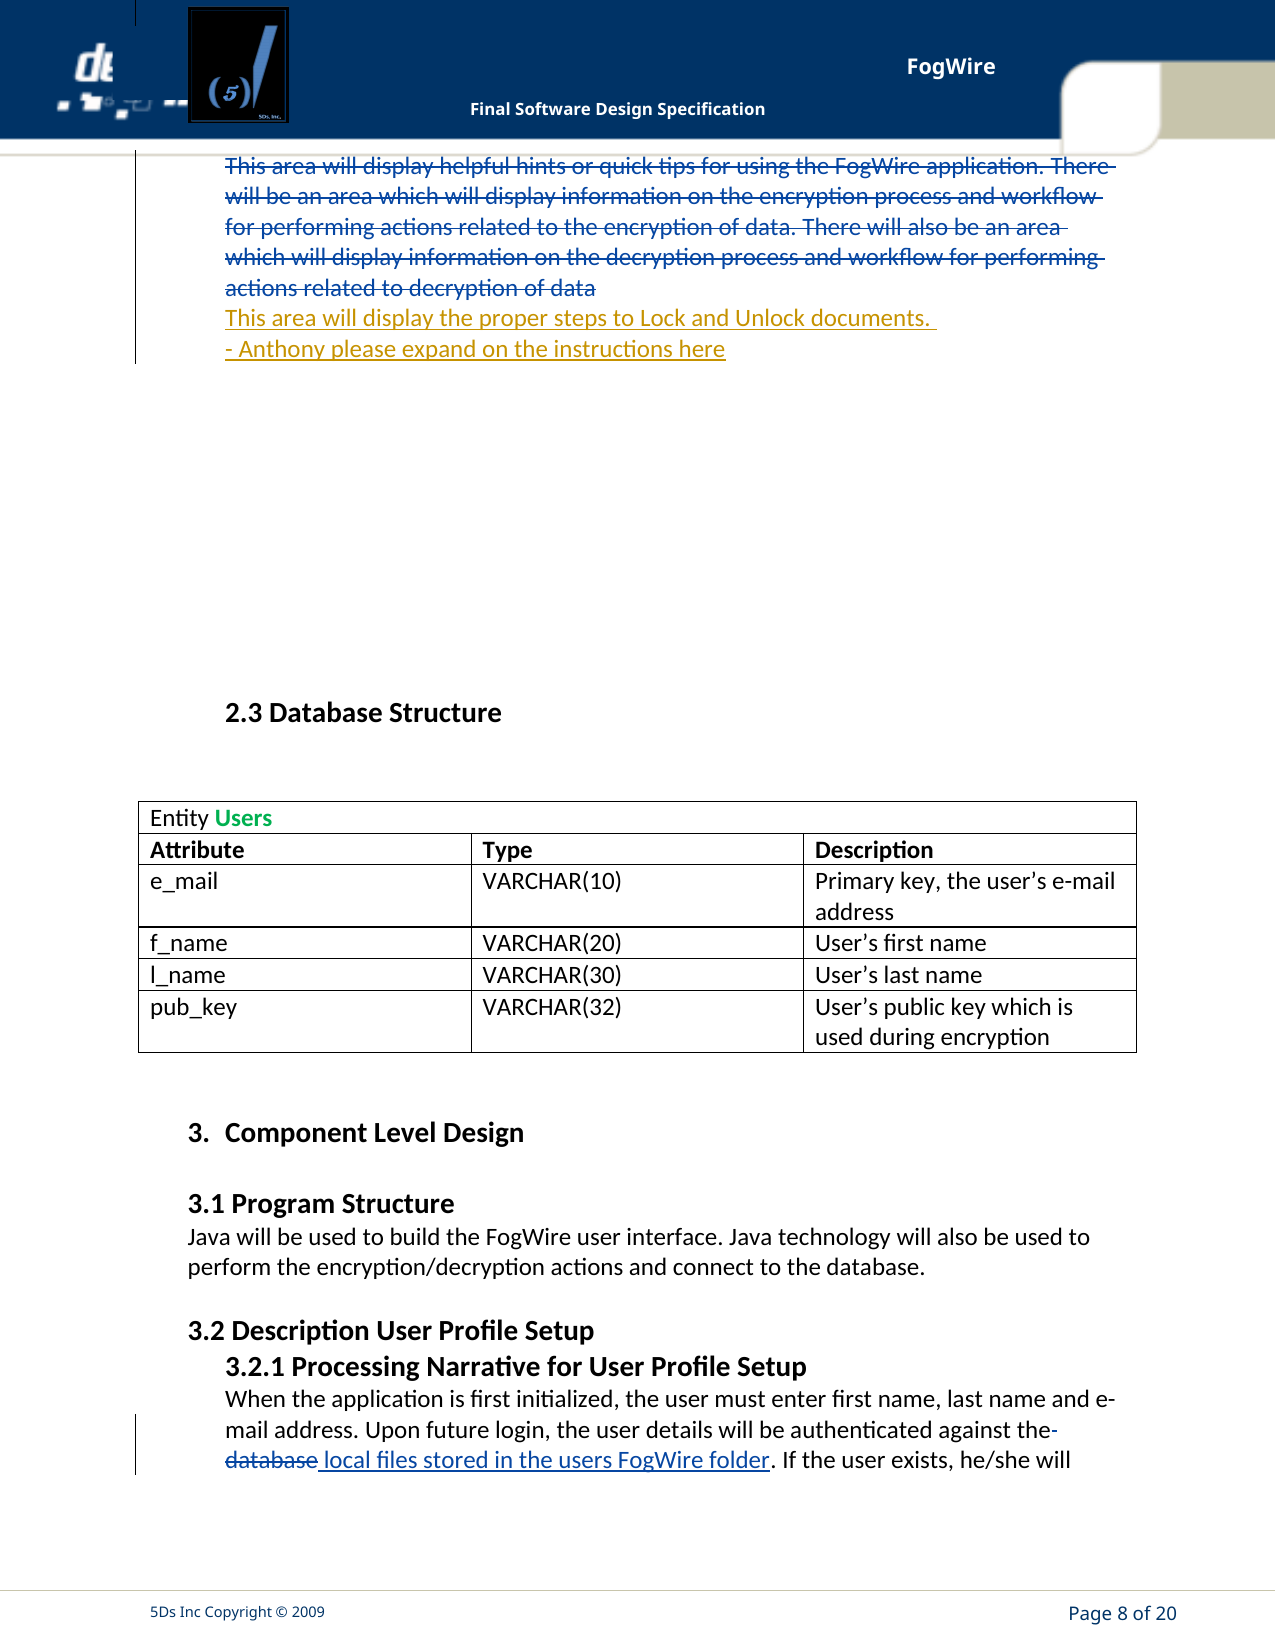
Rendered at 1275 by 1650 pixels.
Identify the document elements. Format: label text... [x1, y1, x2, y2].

table_cell VARCHAR(30) [472, 959, 803, 989]
text 3.2.1 Processing Narrative for User Profile Setup [187, 1348, 1125, 1383]
text 3.1 Program Structure [187, 1185, 1125, 1221]
list Component Level Design [187, 1114, 1125, 1149]
table_cell User’s last name [804, 959, 1136, 989]
text 2.3 Database Structure [150, 694, 1125, 730]
table_cell VARCHAR(32) [472, 991, 803, 1052]
table_cell User’s first name [804, 928, 1136, 958]
table_cell pub_key [139, 991, 471, 1052]
text 3.2 Description User Profile Setup [187, 1312, 1125, 1348]
table_cell Description [804, 834, 1136, 864]
table_header Entity Users [139, 802, 1136, 833]
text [225, 1383, 1125, 1475]
table_cell f_name [139, 928, 471, 958]
table_cell l_name [139, 959, 471, 989]
picture [0, 0, 1275, 163]
table_cell User’s public key which is used during encryption [804, 991, 1136, 1052]
table_cell VARCHAR(20) [472, 928, 803, 958]
table_cell Attribute [139, 834, 471, 864]
text Java will be used to build the FogWire user interface. Java technology will also be used to perform the encryption/decryption actions and connect to the database. [187, 1221, 1125, 1282]
table_cell e_mail [139, 865, 471, 926]
table_cell VARCHAR(10) [472, 865, 803, 926]
table_cell Primary key, the user’s e-mail address [804, 865, 1136, 926]
table_cell Type [472, 834, 803, 864]
